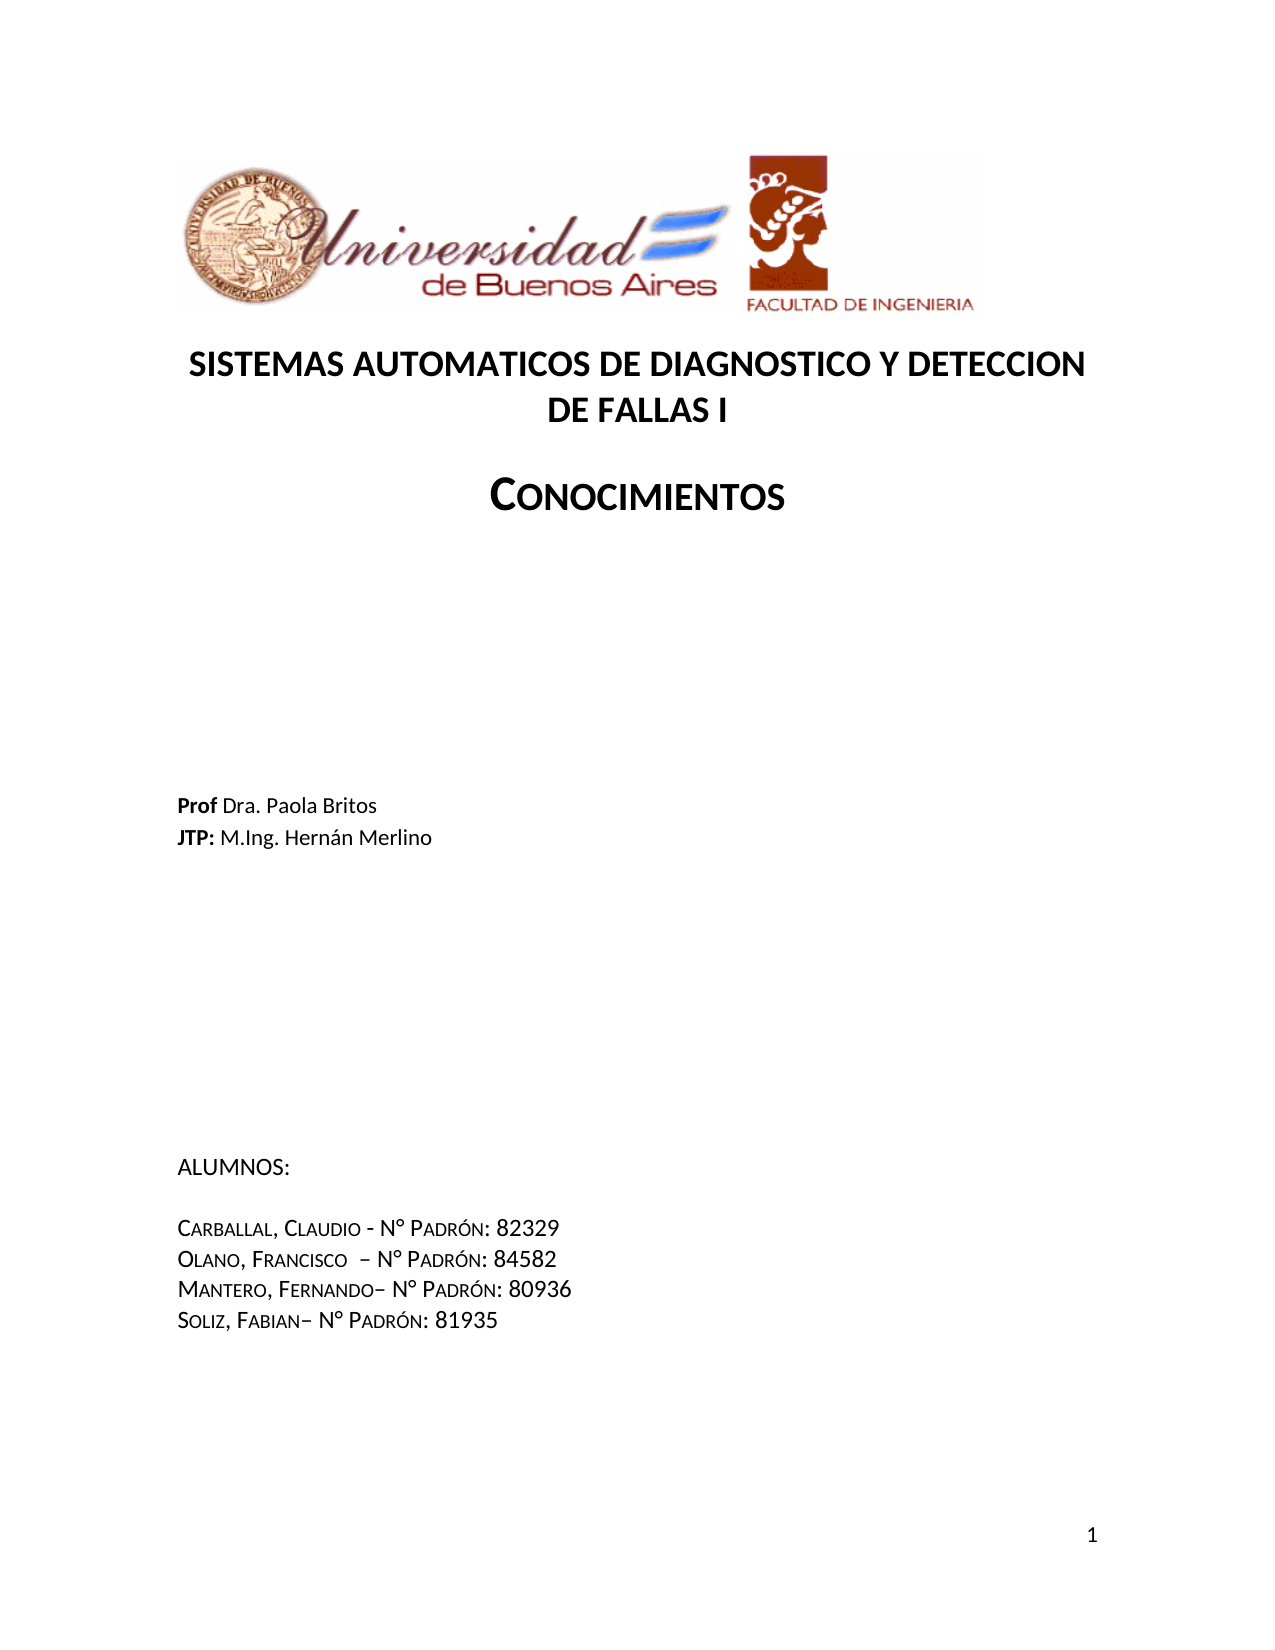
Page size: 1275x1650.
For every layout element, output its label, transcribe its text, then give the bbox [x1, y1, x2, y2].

text Soliz, Fabian– N° Padrón: 81935 [177, 1304, 1098, 1334]
text Carballal, Claudio - N° Padrón: 82329 [177, 1212, 1098, 1243]
text Mantero, Fernando– N° Padrón: 80936 [177, 1273, 1098, 1304]
text ALUMNOS: [177, 1151, 1098, 1182]
text SISTEMAS AUTOMATICOS DE DIAGNOSTICO Y DETECCION DE FALLAS I [177, 340, 1098, 431]
text Olano, Francisco – N° Padrón: 84582 [177, 1243, 1098, 1273]
text Conocimientos [177, 462, 1098, 523]
text Prof Dra. Paola Britos JTP: M.Ing. Hernán Merlino [177, 791, 1098, 852]
